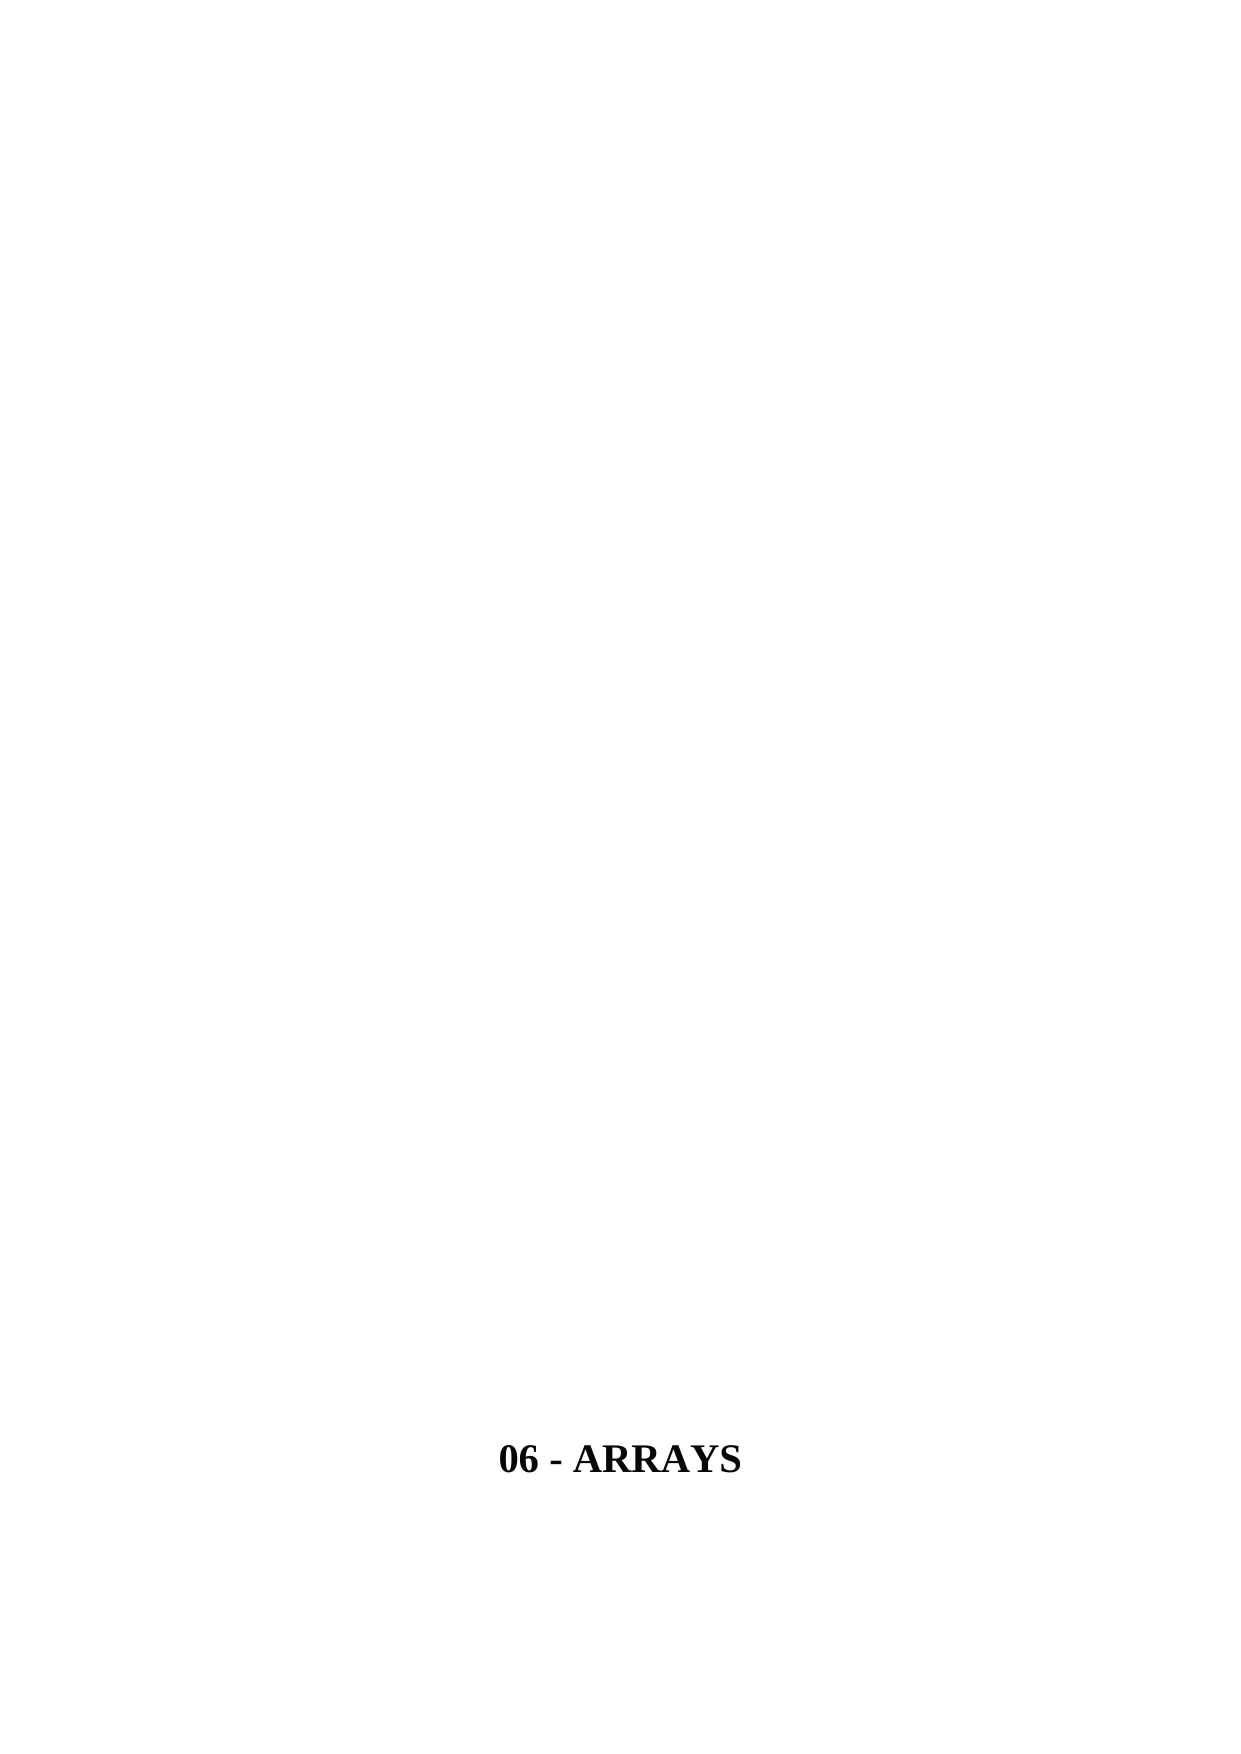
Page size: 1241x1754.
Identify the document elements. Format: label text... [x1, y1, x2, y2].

text 06 - ARRAYS [150, 1434, 1090, 1481]
